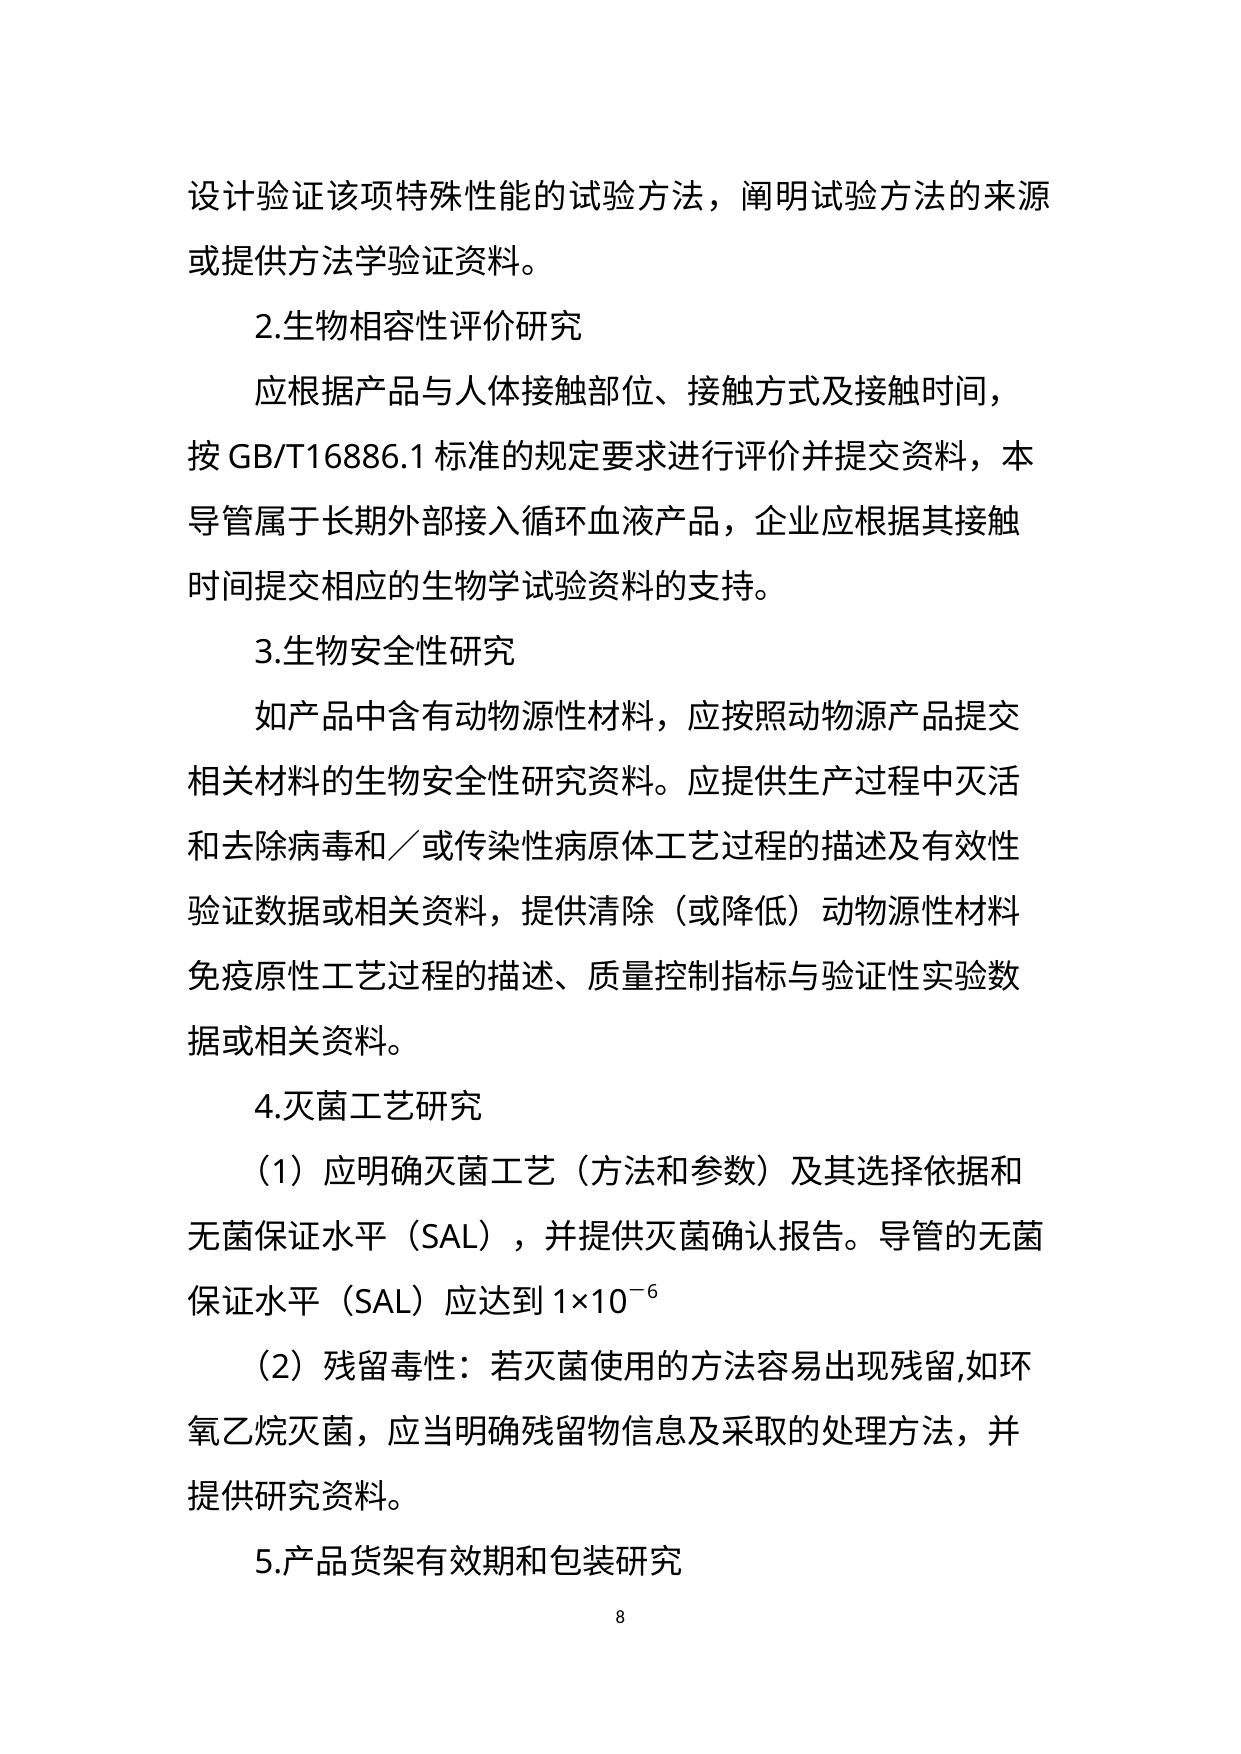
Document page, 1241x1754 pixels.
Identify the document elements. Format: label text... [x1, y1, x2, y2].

text （2）残留毒性：若灭菌使用的方法容易出现残留,如环氧乙烷灭菌，应当明确残留物信息及采取的处理方法，并提供研究资料。 [187, 1332, 1053, 1527]
text （1）应明确灭菌工艺（方法和参数）及其选择依据和无菌保证水平（SAL），并提供灭菌确认报告。导管的无菌保证水平（SAL）应达到1×10－6 [187, 1137, 1053, 1332]
text 2.生物相容性评价研究 [187, 292, 1053, 357]
text 5.产品货架有效期和包装研究 [187, 1527, 1053, 1592]
text 如产品中含有动物源性材料，应按照动物源产品提交相关材料的生物安全性研究资料。应提供生产过程中灭活和去除病毒和／或传染性病原体工艺过程的描述及有效性验证数据或相关资料，提供清除（或降低）动物源性材料免疫原性工艺过程的描述、质量控制指标与验证性实验数据或相关资料。 [187, 682, 1053, 1072]
text 4.灭菌工艺研究 [187, 1072, 1053, 1137]
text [187, 162, 1053, 292]
text 应根据产品与人体接触部位、接触方式及接触时间，按GB/T16886.1标准的规定要求进行评价并提交资料，本导管属于长期外部接入循环血液产品，企业应根据其接触时间提交相应的生物学试验资料的支持。 [187, 357, 1053, 617]
text 3.生物安全性研究 [187, 617, 1053, 682]
